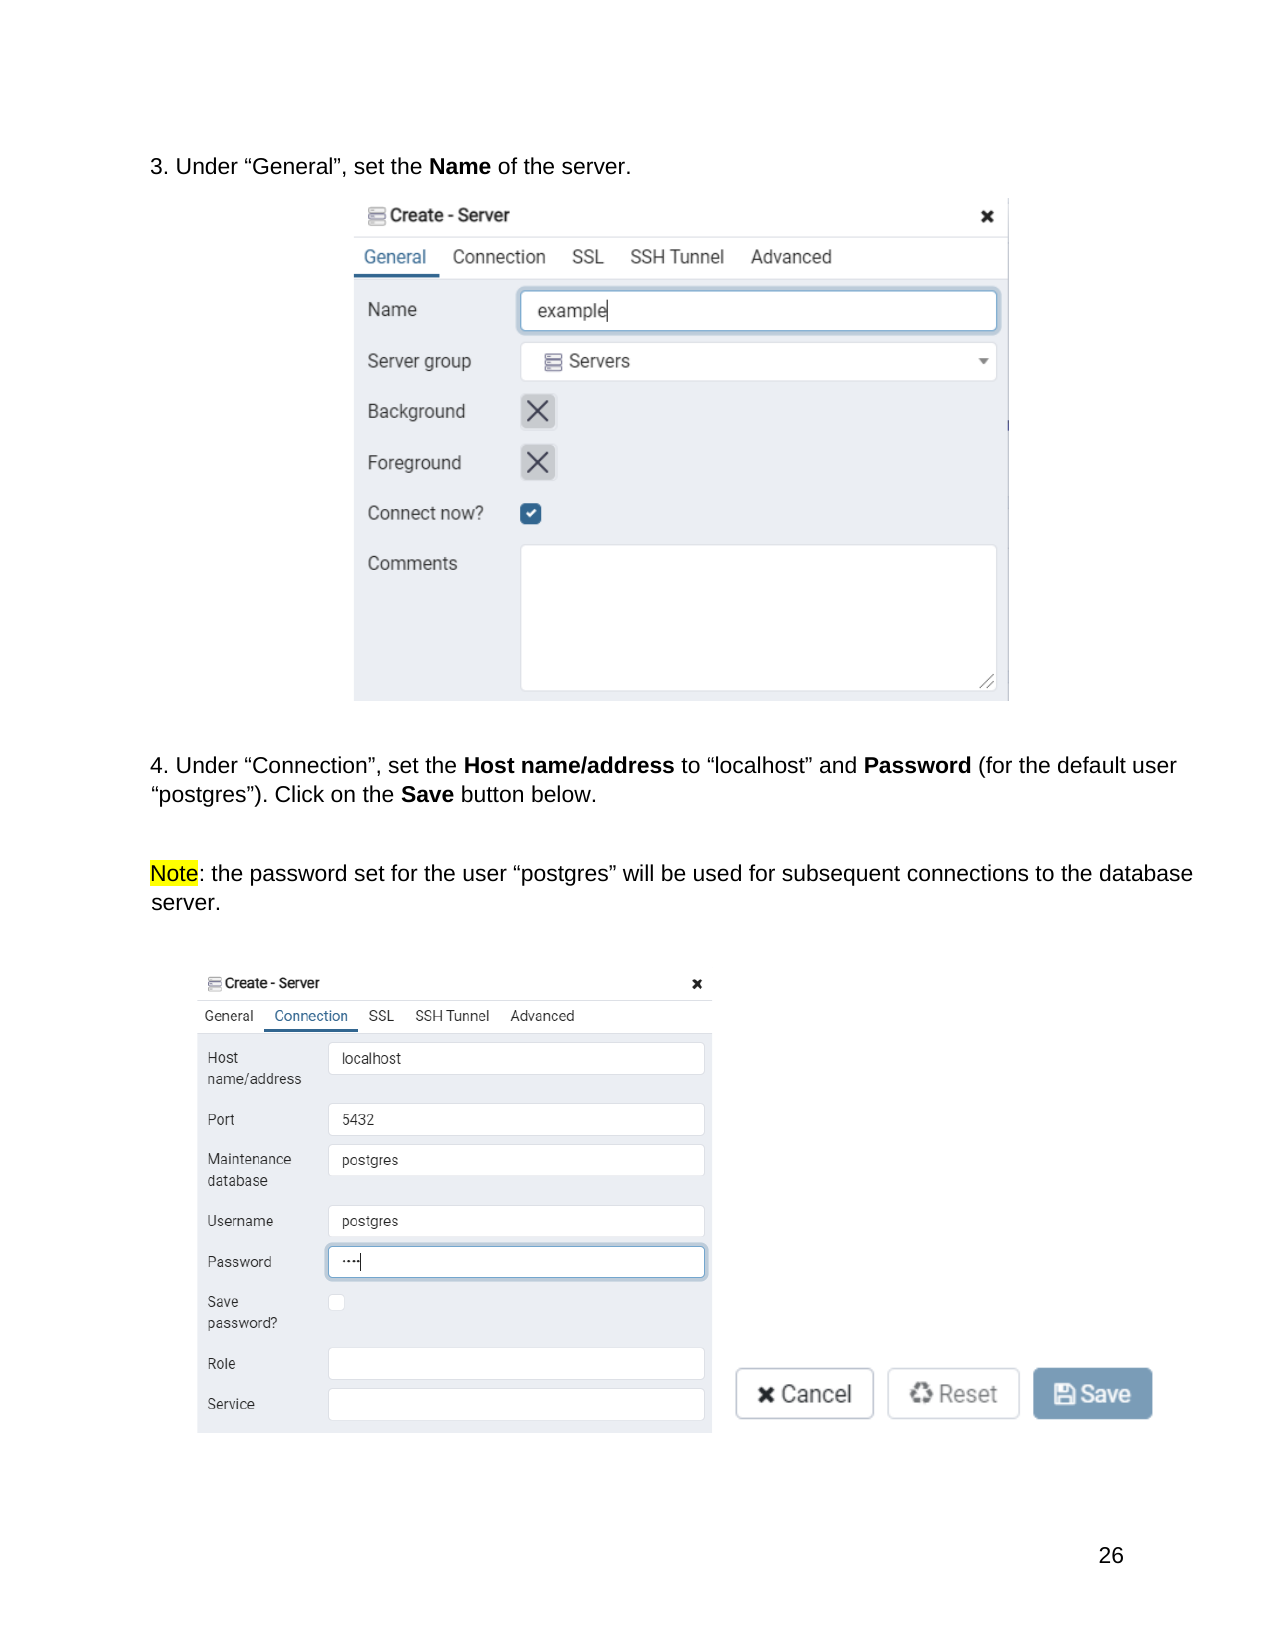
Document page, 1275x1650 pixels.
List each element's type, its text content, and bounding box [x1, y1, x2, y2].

text 3. Under “General”, set the Name of the server. [150, 153, 1213, 179]
picture [353, 198, 1009, 701]
text 4. Under “Connection”, set the Host name/address to “localhost” and Password (for the default user “postgres”). Click on the Save button below. [150, 752, 1213, 808]
picture [197, 967, 1165, 1433]
text Note: the password set for the user “postgres” will be used for subsequent connections to the database server. [150, 860, 1213, 915]
